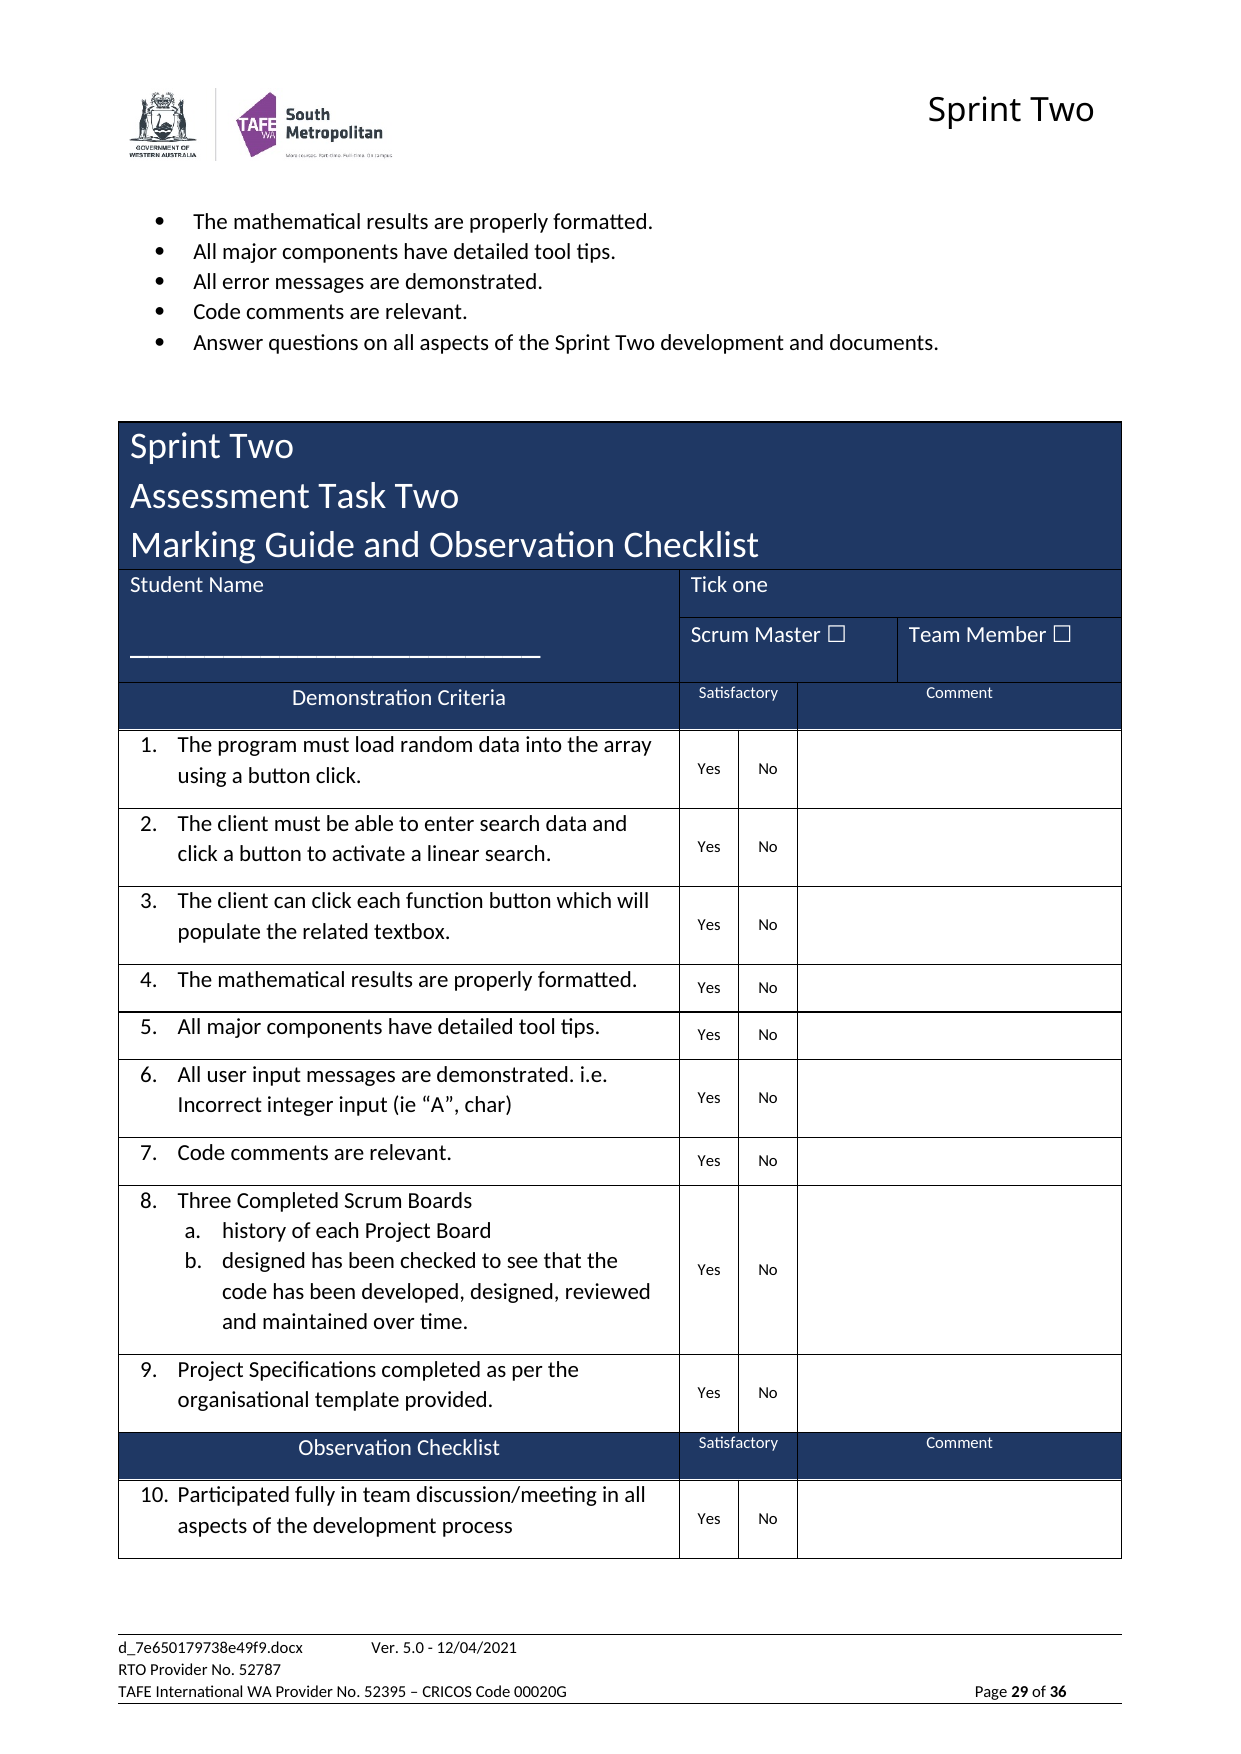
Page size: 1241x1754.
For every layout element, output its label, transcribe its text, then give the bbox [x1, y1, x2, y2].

table_cell [798, 809, 1121, 886]
table_cell Yes [680, 1060, 738, 1137]
table_cell No [739, 1138, 797, 1185]
table_cell The client must be able to enter search data and click a button to activate a linear search. [119, 809, 679, 886]
table_cell Participated fully in team discussion/meeting in all aspects of the development process [119, 1481, 679, 1558]
list The mathematical results are properly formatted. [156, 207, 1122, 235]
table_cell Scrum Master [680, 618, 897, 682]
table_cell The program must load random data into the array using a button click. [119, 731, 679, 808]
table_cell Yes [680, 731, 738, 808]
table_cell [798, 1013, 1121, 1059]
table_cell The client can click each function button which will populate the related textbox. [119, 887, 679, 964]
table_cell No [739, 1481, 797, 1558]
table_cell Comment [798, 683, 1121, 729]
table_cell [798, 1060, 1121, 1137]
table_cell Yes [680, 1186, 738, 1354]
table_cell Satisfactory [680, 683, 797, 729]
table_cell Demonstration Criteria [119, 683, 679, 729]
table_cell Team Member [898, 618, 1121, 682]
list Code comments are relevant. [156, 297, 1122, 325]
table_cell Project Specifications completed as per the organisational template provided. [119, 1355, 679, 1432]
picture [129, 88, 393, 161]
table_cell [798, 1355, 1121, 1432]
table_cell No [739, 1013, 797, 1059]
table_cell All major components have detailed tool tips. [119, 1013, 679, 1059]
table_cell Observation Checklist [119, 1433, 679, 1479]
table_cell [798, 1186, 1121, 1354]
list Answer questions on all aspects of the Sprint Two development and documents. [156, 328, 1122, 356]
table_cell No [739, 809, 797, 886]
table_header Sprint Two Assessment Task Two Marking Guide and Observation Checklist [119, 423, 1121, 569]
table_cell The mathematical results are properly formatted. [119, 965, 679, 1011]
table_cell Yes [680, 887, 738, 964]
table_cell [798, 965, 1121, 1011]
table_cell Yes [680, 1481, 738, 1558]
table_cell Tick one [680, 570, 1121, 617]
table_cell Student Name ______________________ [119, 570, 679, 682]
table_cell All user input messages are demonstrated. i.e. Incorrect integer input (ie “A”, char) [119, 1060, 679, 1137]
table_cell No [739, 965, 797, 1011]
table_cell Yes [680, 809, 738, 886]
table_cell Yes [680, 1355, 738, 1432]
table_cell No [739, 731, 797, 808]
table_cell No [739, 1355, 797, 1432]
table_cell [798, 1481, 1121, 1558]
table_cell No [739, 1186, 797, 1354]
list All major components have detailed tool tips. [156, 237, 1122, 265]
table_cell Code comments are relevant. [119, 1138, 679, 1185]
list All error messages are demonstrated. [156, 267, 1122, 295]
table_cell [798, 731, 1121, 808]
table_cell [798, 1138, 1121, 1185]
table_cell No [739, 1060, 797, 1137]
table_cell Comment [798, 1433, 1121, 1479]
table_cell Yes [680, 1138, 738, 1185]
table_cell Satisfactory [680, 1433, 797, 1479]
table_cell No [739, 887, 797, 964]
table_cell [798, 887, 1121, 964]
table_cell Yes [680, 965, 738, 1011]
table_cell Three Completed Scrum Boards history of each Project Board designed has been checked to see that the code has been developed, designed, reviewed and maintained over time. [119, 1186, 679, 1354]
table_cell Yes [680, 1013, 738, 1059]
